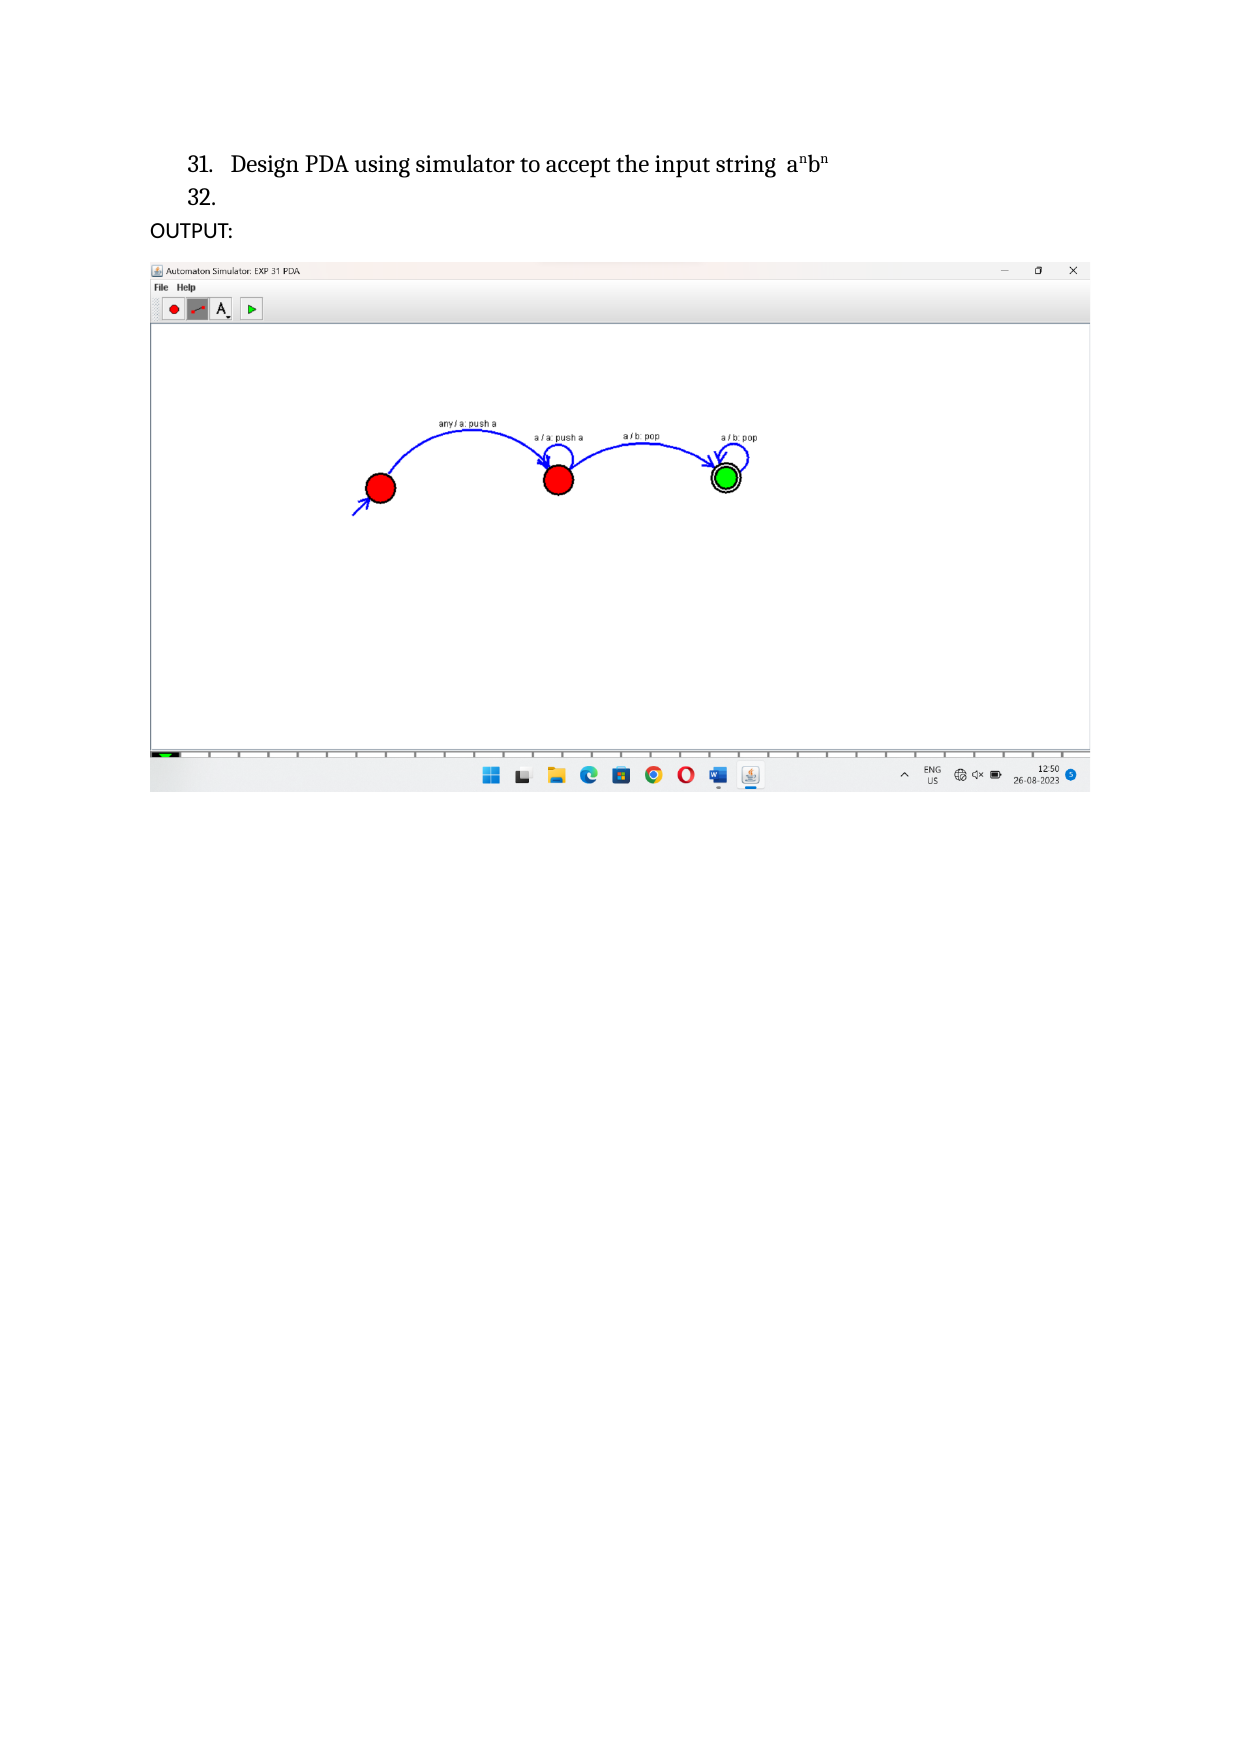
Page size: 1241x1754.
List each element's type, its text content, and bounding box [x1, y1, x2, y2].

text OUTPUT: [150, 216, 1090, 244]
list Design PDA using simulator to accept the input string anbn [187, 150, 1090, 179]
picture [150, 262, 1091, 792]
